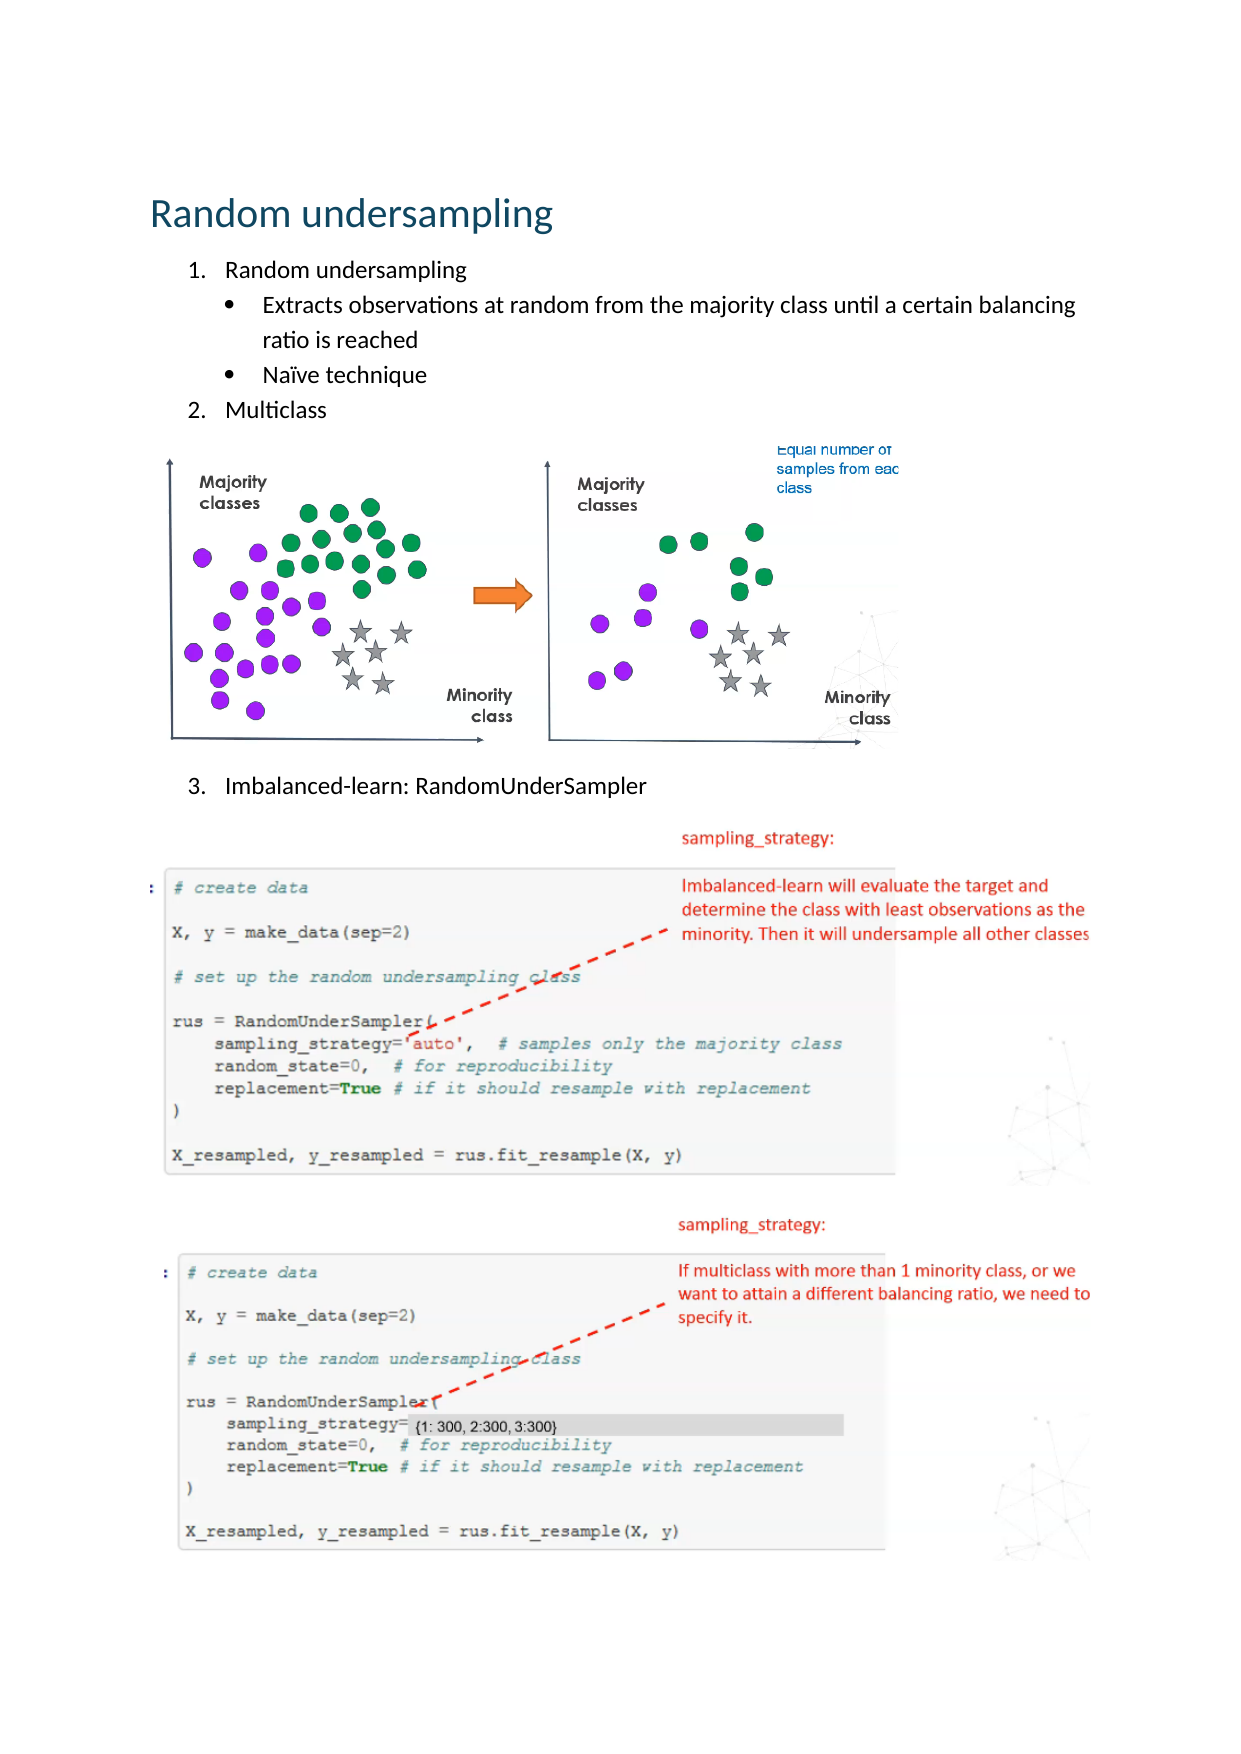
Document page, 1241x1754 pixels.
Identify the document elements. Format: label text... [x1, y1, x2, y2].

picture [150, 1207, 1091, 1561]
list Naïve technique [225, 359, 1090, 390]
list Imbalanced-learn: RandomUnderSampler [187, 770, 1090, 801]
list Random undersampling [187, 254, 1090, 285]
picture [150, 446, 899, 749]
picture [150, 822, 1091, 1186]
list Multiclass [187, 394, 1090, 425]
subtitle Random undersampling [150, 187, 1090, 238]
list Extracts observations at random from the majority class until a certain balancing ratio is reached [225, 289, 1090, 355]
